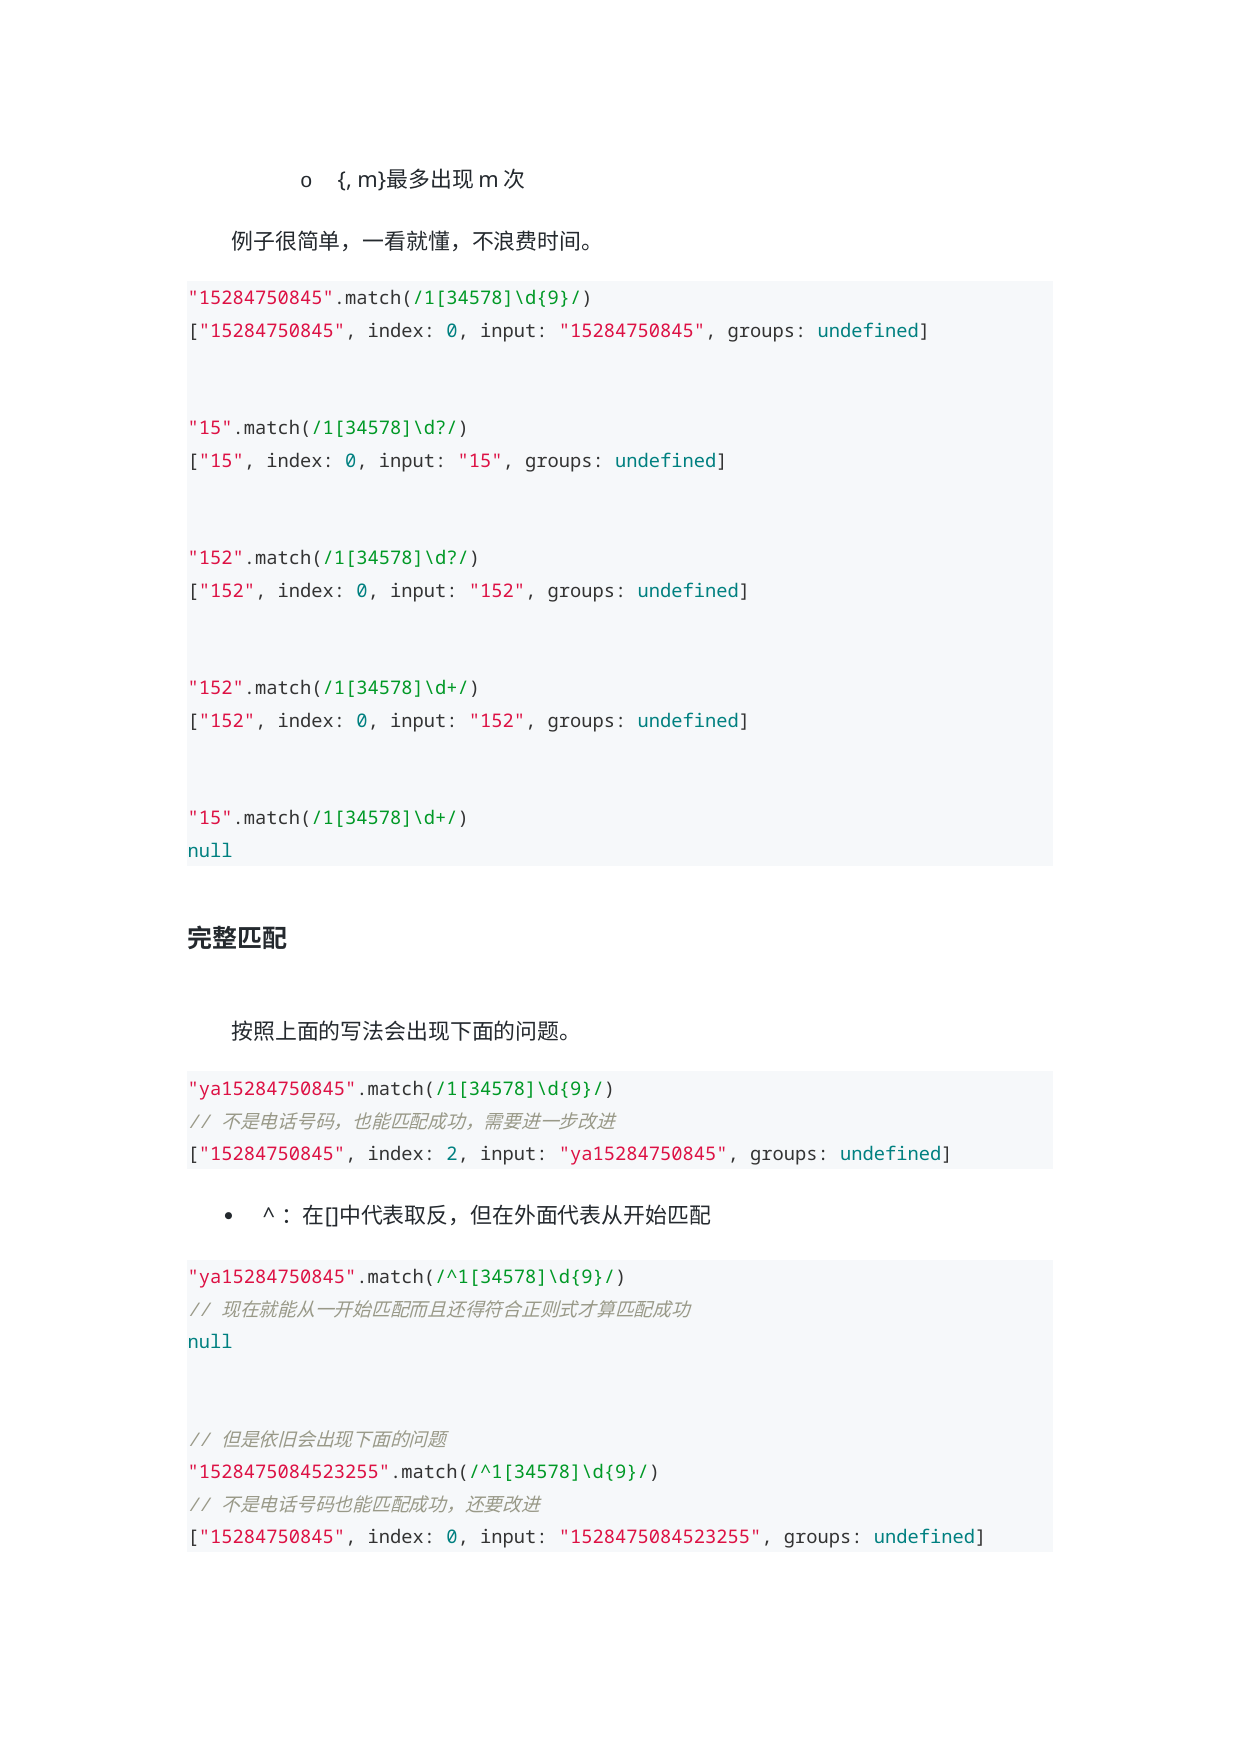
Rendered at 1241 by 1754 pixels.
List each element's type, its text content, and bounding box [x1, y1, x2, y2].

text ["152", index: 0, input: "152", groups: undefined] [187, 574, 1053, 606]
text null [187, 1325, 1053, 1357]
text "152".match(/1[34578]\d+/) [187, 671, 1053, 704]
text 例子很简单，一看就懂，不浪费时间。 [187, 224, 1053, 256]
text null [187, 834, 1053, 866]
text ["15284750845", index: 0, input: "15284750845", groups: undefined] [187, 314, 1053, 346]
text ["15284750845", index: 2, input: "ya15284750845", groups: undefined] [187, 1136, 1053, 1169]
text ["15284750845", index: 0, input: "1528475084523255", groups: undefined] [187, 1520, 1053, 1552]
text "ya15284750845".match(/^1[34578]\d{9}/) [187, 1260, 1053, 1292]
text "152".match(/1[34578]\d?/) [187, 541, 1053, 574]
list ^ ：在[]中代表取反，但在外面代表从开始匹配 [225, 1198, 1053, 1231]
text "15284750845".match(/1[34578]\d{9}/) [187, 281, 1053, 314]
text // 但是依旧会出现下面的问题 [187, 1422, 1053, 1455]
text "1528475084523255".match(/^1[34578]\d{9}/) [187, 1455, 1053, 1487]
text // 不是电话号码也能匹配成功，还要改进 [187, 1487, 1053, 1520]
list {, m}最多出现m次 [300, 162, 1053, 194]
text "ya15284750845".match(/1[34578]\d{9}/) [187, 1071, 1053, 1104]
text 按照上面的写法会出现下面的问题。 [187, 1014, 1053, 1046]
text // 现在就能从一开始匹配而且还得符合正则式才算匹配成功 [187, 1292, 1053, 1325]
text ["15", index: 0, input: "15", groups: undefined] [187, 444, 1053, 476]
text "15".match(/1[34578]\d?/) [187, 411, 1053, 444]
text ["152", index: 0, input: "152", groups: undefined] [187, 704, 1053, 736]
subtitle 完整匹配 [187, 904, 1053, 969]
text "15".match(/1[34578]\d+/) [187, 801, 1053, 834]
text // 不是电话号码，也能匹配成功，需要进一步改进 [187, 1104, 1053, 1136]
